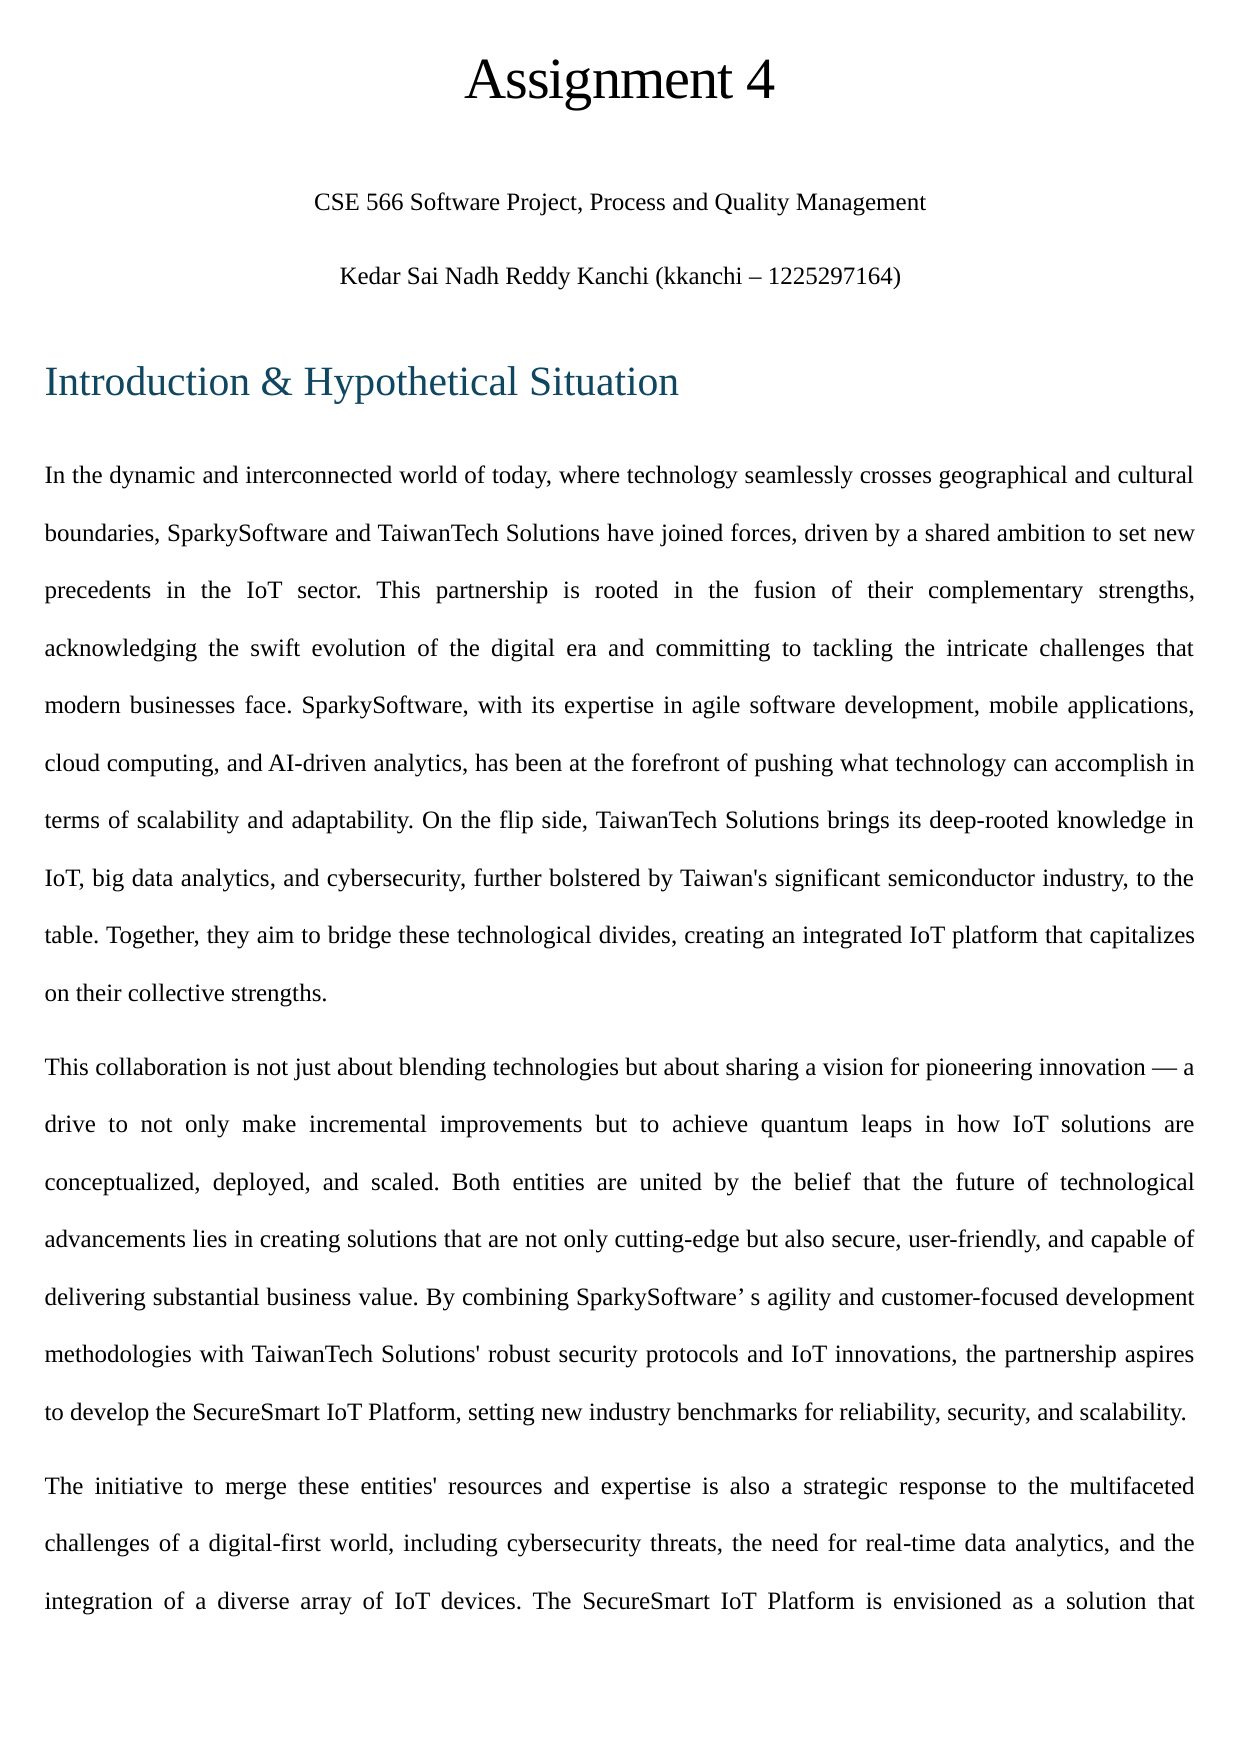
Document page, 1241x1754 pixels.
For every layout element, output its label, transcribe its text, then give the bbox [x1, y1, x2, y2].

subtitle Introduction & Hypothetical Situation [44, 356, 1196, 404]
text CSE 566 Software Project, Process and Quality Management [44, 187, 1196, 216]
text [44, 1471, 1196, 1615]
title Assignment 4 [44, 44, 1196, 111]
text In the dynamic and interconnected world of today, where technology seamlessly crosses geographical and cultural boundaries, SparkySoftware and TaiwanTech Solutions have joined forces, driven by a shared ambition to set new precedents in the IoT sector. This partnership is rooted in the fusion of their complementary strengths, acknowledging the swift evolution of the digital era and committing to tackling the intricate challenges that modern businesses face. SparkySoftware, with its expertise in agile software development, mobile applications, cloud computing, and AI-driven analytics, has been at the forefront of pushing what technology can accomplish in terms of scalability and adaptability. On the flip side, TaiwanTech Solutions brings its deep-rooted knowledge in IoT, big data analytics, and cybersecurity, further bolstered by Taiwan's significant semiconductor industry, to the table. Together, they aim to bridge these technological divides, creating an integrated IoT platform that capitalizes on their collective strengths. [44, 460, 1196, 1006]
text This collaboration is not just about blending technologies but about sharing a vision for pioneering innovation — a drive to not only make incremental improvements but to achieve quantum leaps in how IoT solutions are conceptualized, deployed, and scaled. Both entities are united by the belief that the future of technological advancements lies in creating solutions that are not only cutting-edge but also secure, user-friendly, and capable of delivering substantial business value. By combining SparkySoftware’ s agility and customer-focused development methodologies with TaiwanTech Solutions' robust security protocols and IoT innovations, the partnership aspires to develop the SecureSmart IoT Platform, setting new industry benchmarks for reliability, security, and scalability. [44, 1052, 1196, 1426]
text Kedar Sai Nadh Reddy Kanchi (kkanchi – 1225297164) [44, 261, 1196, 290]
